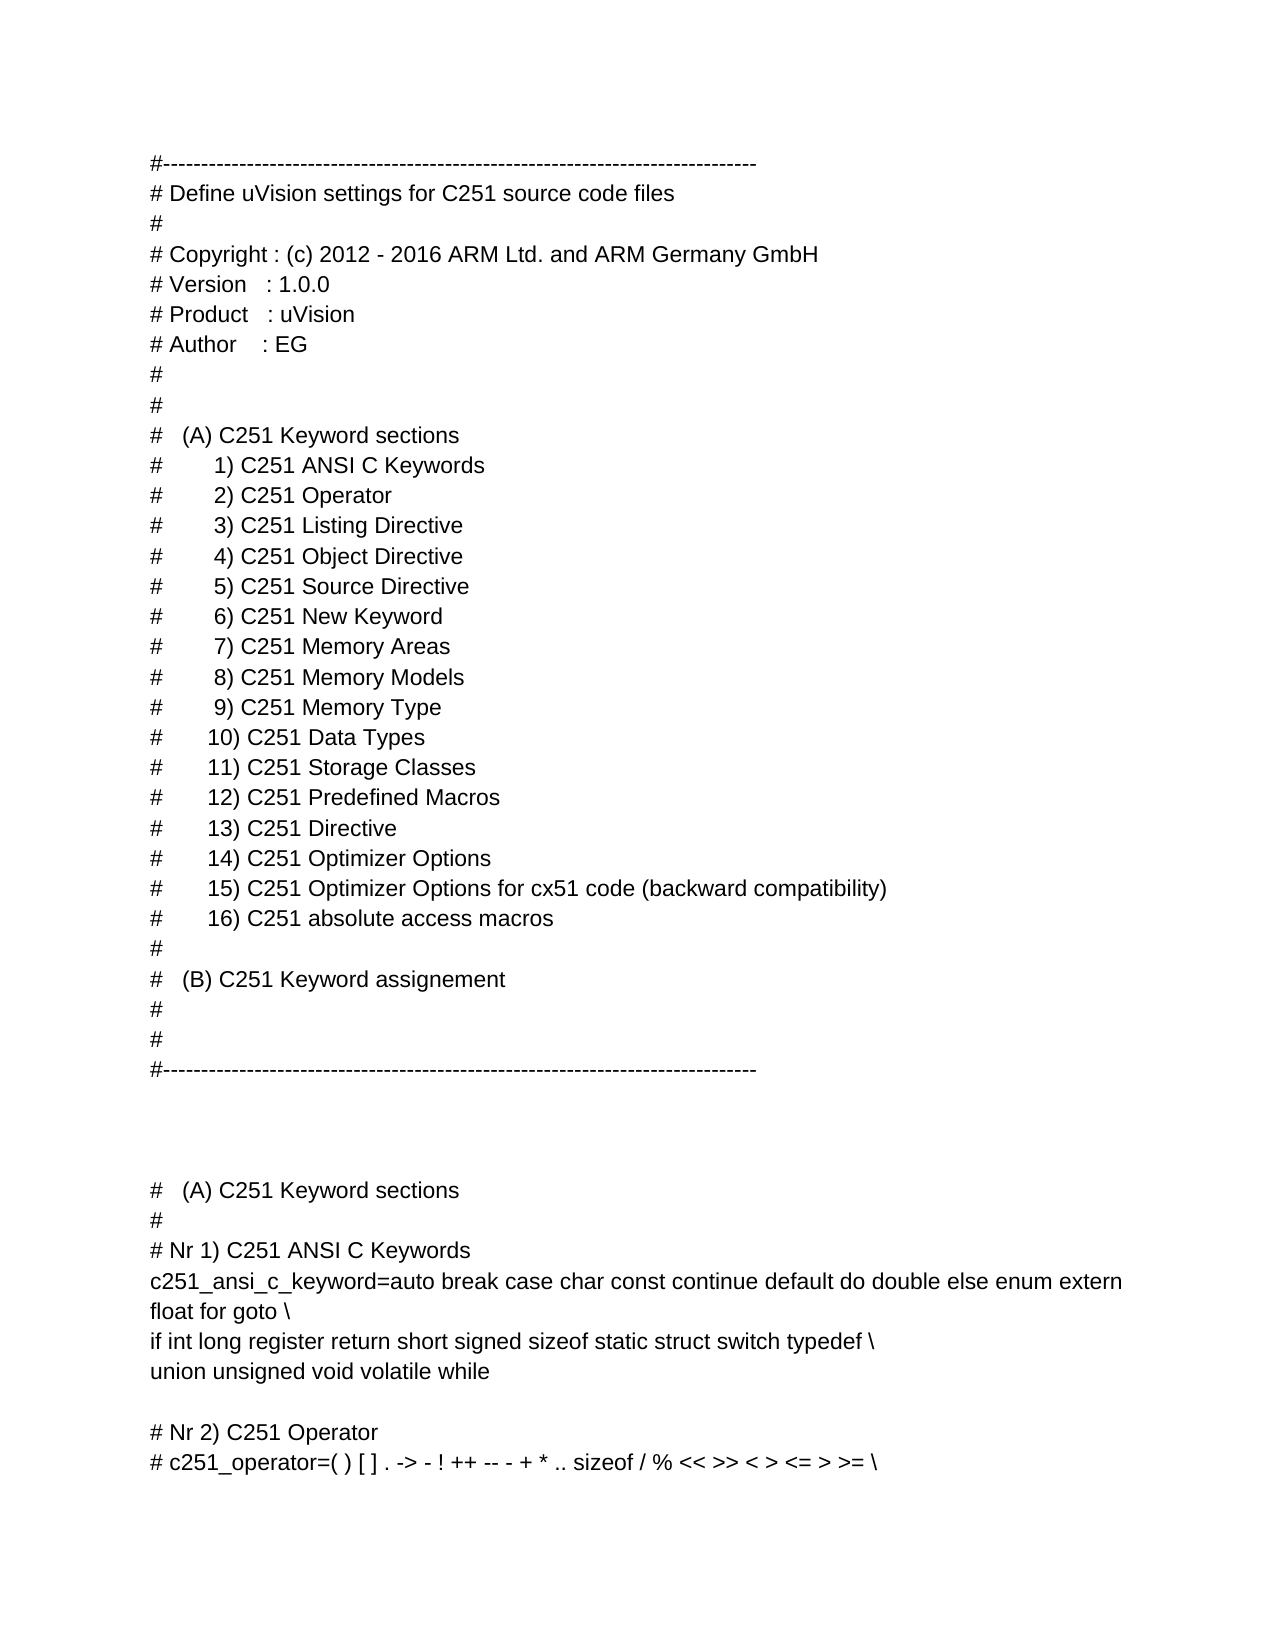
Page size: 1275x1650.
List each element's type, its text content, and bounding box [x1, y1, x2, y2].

text # Define uVision settings for C251 source code files [150, 180, 1125, 207]
text # c251_operator=( ) [ ] . -> - ! ++ -- - + * .. sizeof / % << >> < > <= > >= \ [150, 1449, 1125, 1475]
text # 7) C251 Memory Areas [150, 633, 1125, 660]
text # 8) C251 Memory Models [150, 663, 1125, 690]
text # Version : 1.0.0 [150, 271, 1125, 297]
text # Nr 2) C251 Operator [150, 1419, 1125, 1445]
text # 10) C251 Data Types [150, 724, 1125, 750]
text # [150, 996, 1125, 1022]
text # [150, 1026, 1125, 1052]
text # Nr 1) C251 ANSI C Keywords [150, 1237, 1125, 1264]
text # 3) C251 Listing Directive [150, 512, 1125, 539]
text # 1) C251 ANSI C Keywords [150, 452, 1125, 478]
text # 2) C251 Operator [150, 482, 1125, 509]
text c251_ansi_c_keyword=auto break case char const continue default do double else enum extern float for goto \ [150, 1268, 1125, 1324]
text # [150, 361, 1125, 388]
text # 15) C251 Optimizer Options for cx51 code (backward compatibility) [150, 875, 1125, 901]
text # 13) C251 Directive [150, 814, 1125, 841]
text #------------------------------------------------------------------------------ [150, 1056, 1125, 1083]
text #------------------------------------------------------------------------------ [150, 150, 1125, 176]
text # 12) C251 Predefined Macros [150, 784, 1125, 811]
text if int long register return short signed sizeof static struct switch typedef \ [150, 1328, 1125, 1354]
text # [150, 935, 1125, 962]
text # 14) C251 Optimizer Options [150, 845, 1125, 871]
text # 6) C251 New Keyword [150, 603, 1125, 629]
text # 16) C251 absolute access macros [150, 905, 1125, 932]
text # Product : uVision [150, 301, 1125, 327]
text union unsigned void volatile while [150, 1358, 1125, 1385]
text # [150, 392, 1125, 418]
text # 9) C251 Memory Type [150, 694, 1125, 720]
text # (A) C251 Keyword sections [150, 1177, 1125, 1203]
text # 4) C251 Object Directive [150, 543, 1125, 569]
text # [150, 210, 1125, 237]
text # (A) C251 Keyword sections [150, 422, 1125, 448]
text # 11) C251 Storage Classes [150, 754, 1125, 781]
text # Copyright : (c) 2012 - 2016 ARM Ltd. and ARM Germany GmbH [150, 241, 1125, 267]
text # Author : EG [150, 331, 1125, 358]
text # 5) C251 Source Directive [150, 573, 1125, 599]
text # (B) C251 Keyword assignement [150, 966, 1125, 992]
text # [150, 1207, 1125, 1234]
